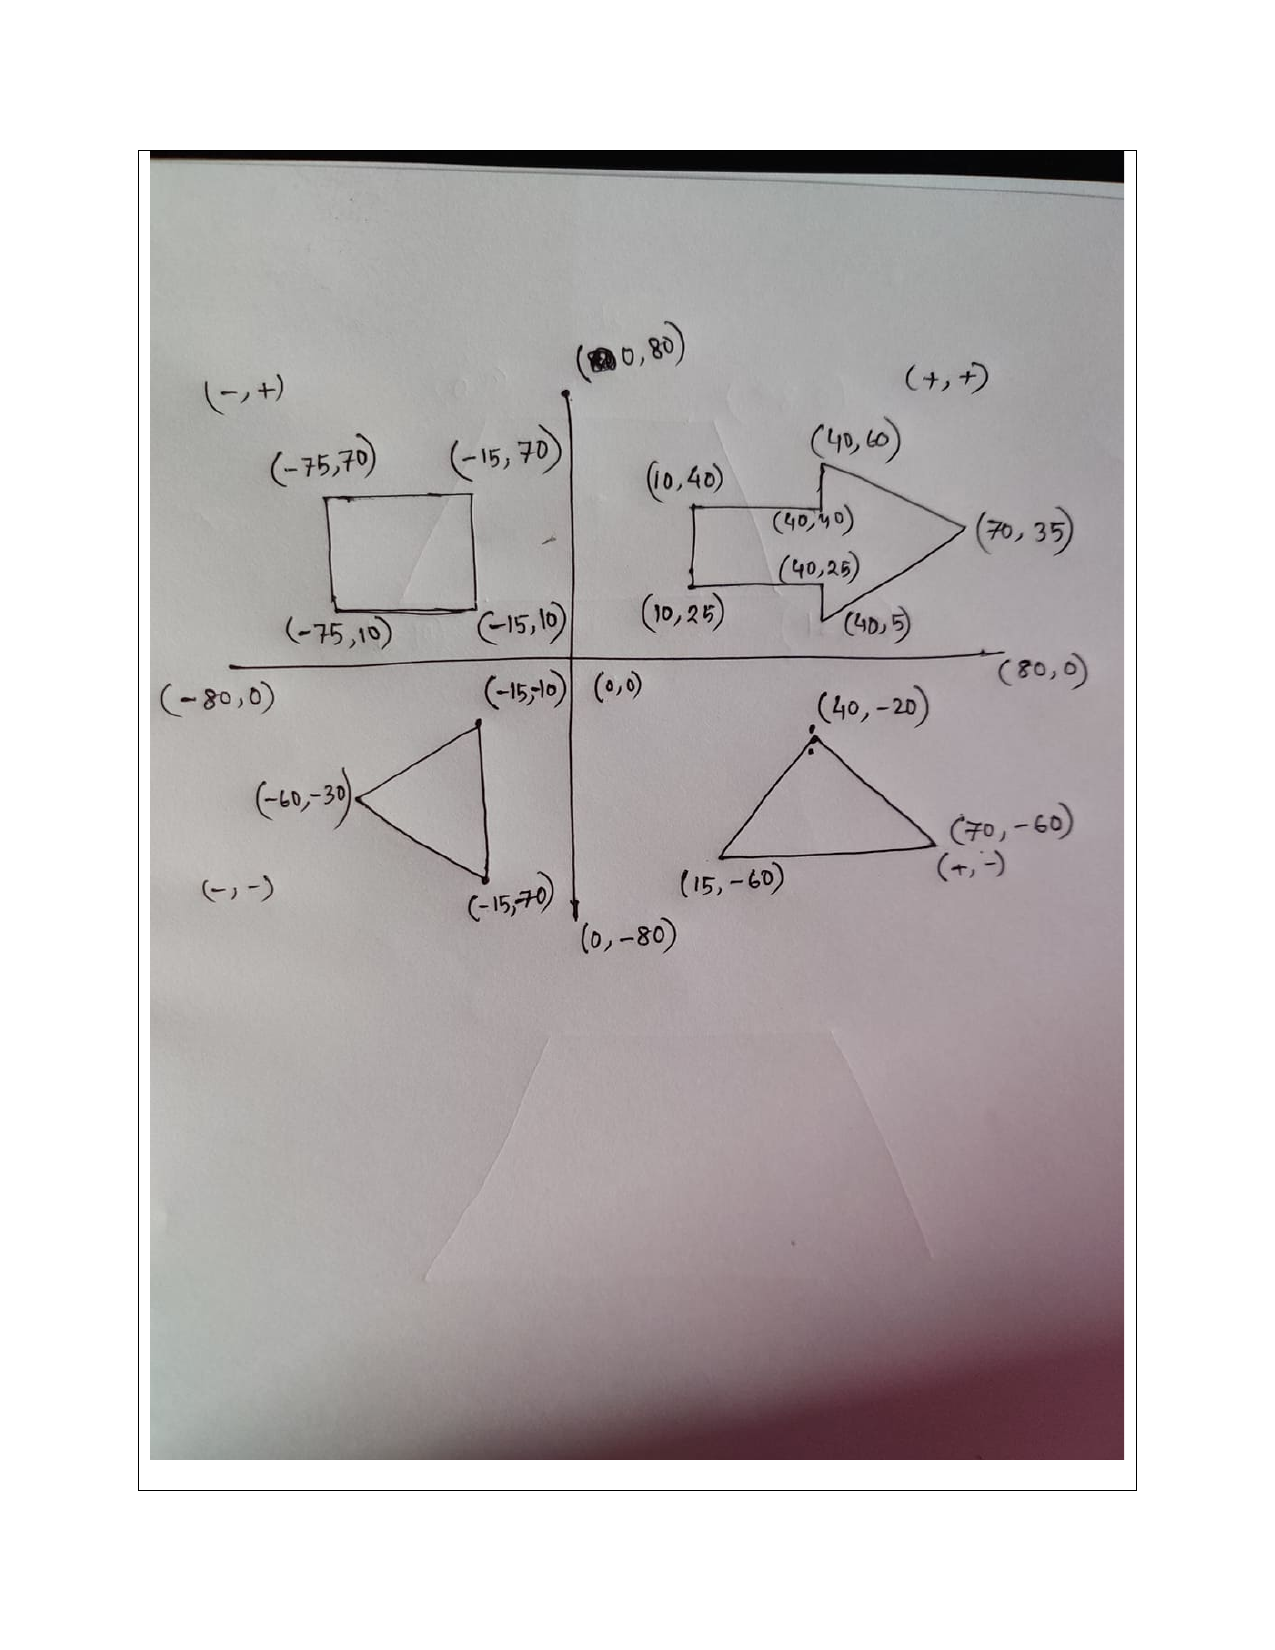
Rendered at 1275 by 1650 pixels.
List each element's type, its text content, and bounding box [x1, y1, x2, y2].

table_cell Graph Plot (Picture)- [139, 151, 1136, 1490]
picture [150, 151, 1125, 1460]
